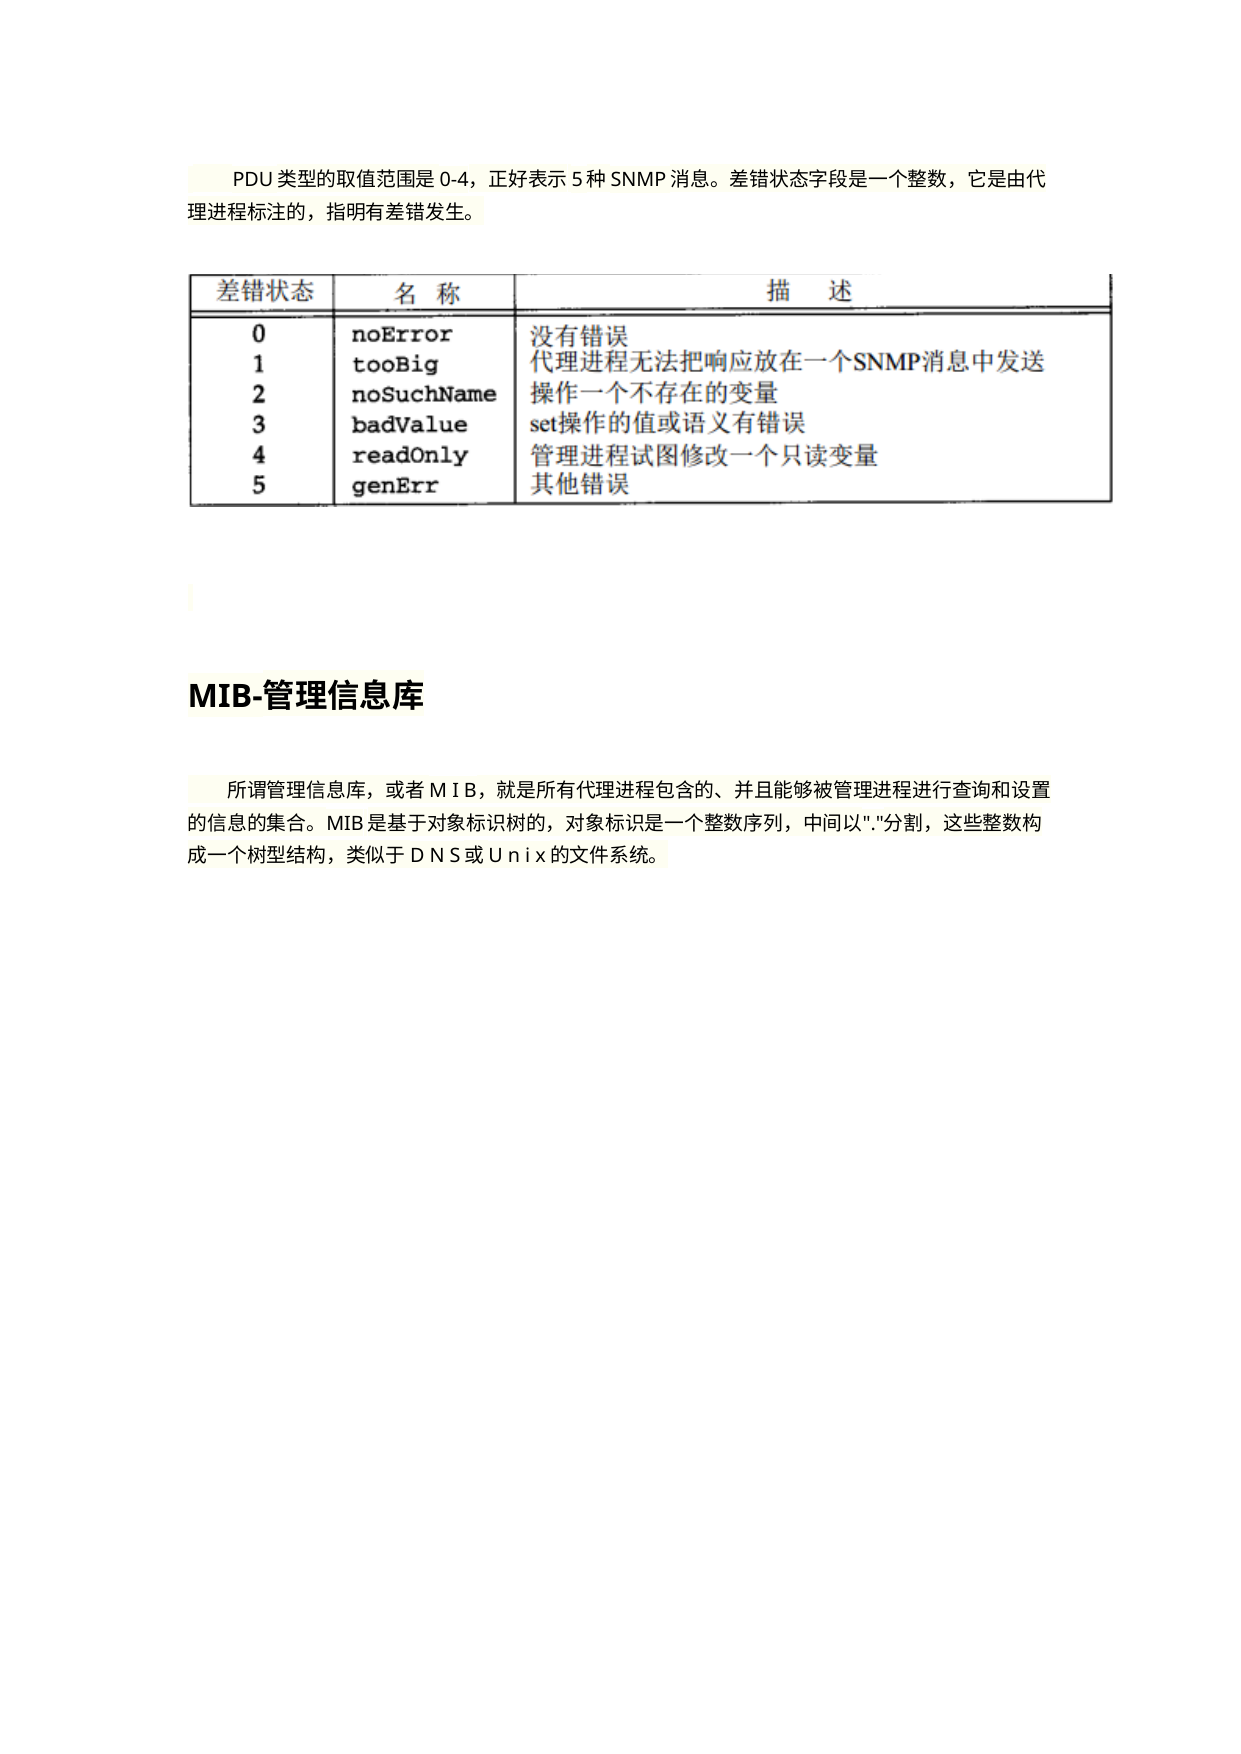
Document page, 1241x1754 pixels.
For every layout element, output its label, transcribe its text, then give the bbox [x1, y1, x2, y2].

text 所谓管理信息库，或者M I B，就是所有代理进程包含的、并且能够被管理进程进行查询和设置的信息的集合。MIB是基于对象标识树的，对象标识是一个整数序列，中间以"."分割，这些整数构成一个树型结构，类似于 D N S或U n i x的文件系统。 [187, 773, 1053, 870]
text PDU类型的取值范围是0-4，正好表示5种SNMP消息。差错状态字段是一个整数，它是由代理进程标注的，指明有差错发生。 [187, 162, 1053, 227]
picture [187, 274, 1116, 507]
subtitle MIB-管理信息库 [187, 661, 1053, 726]
